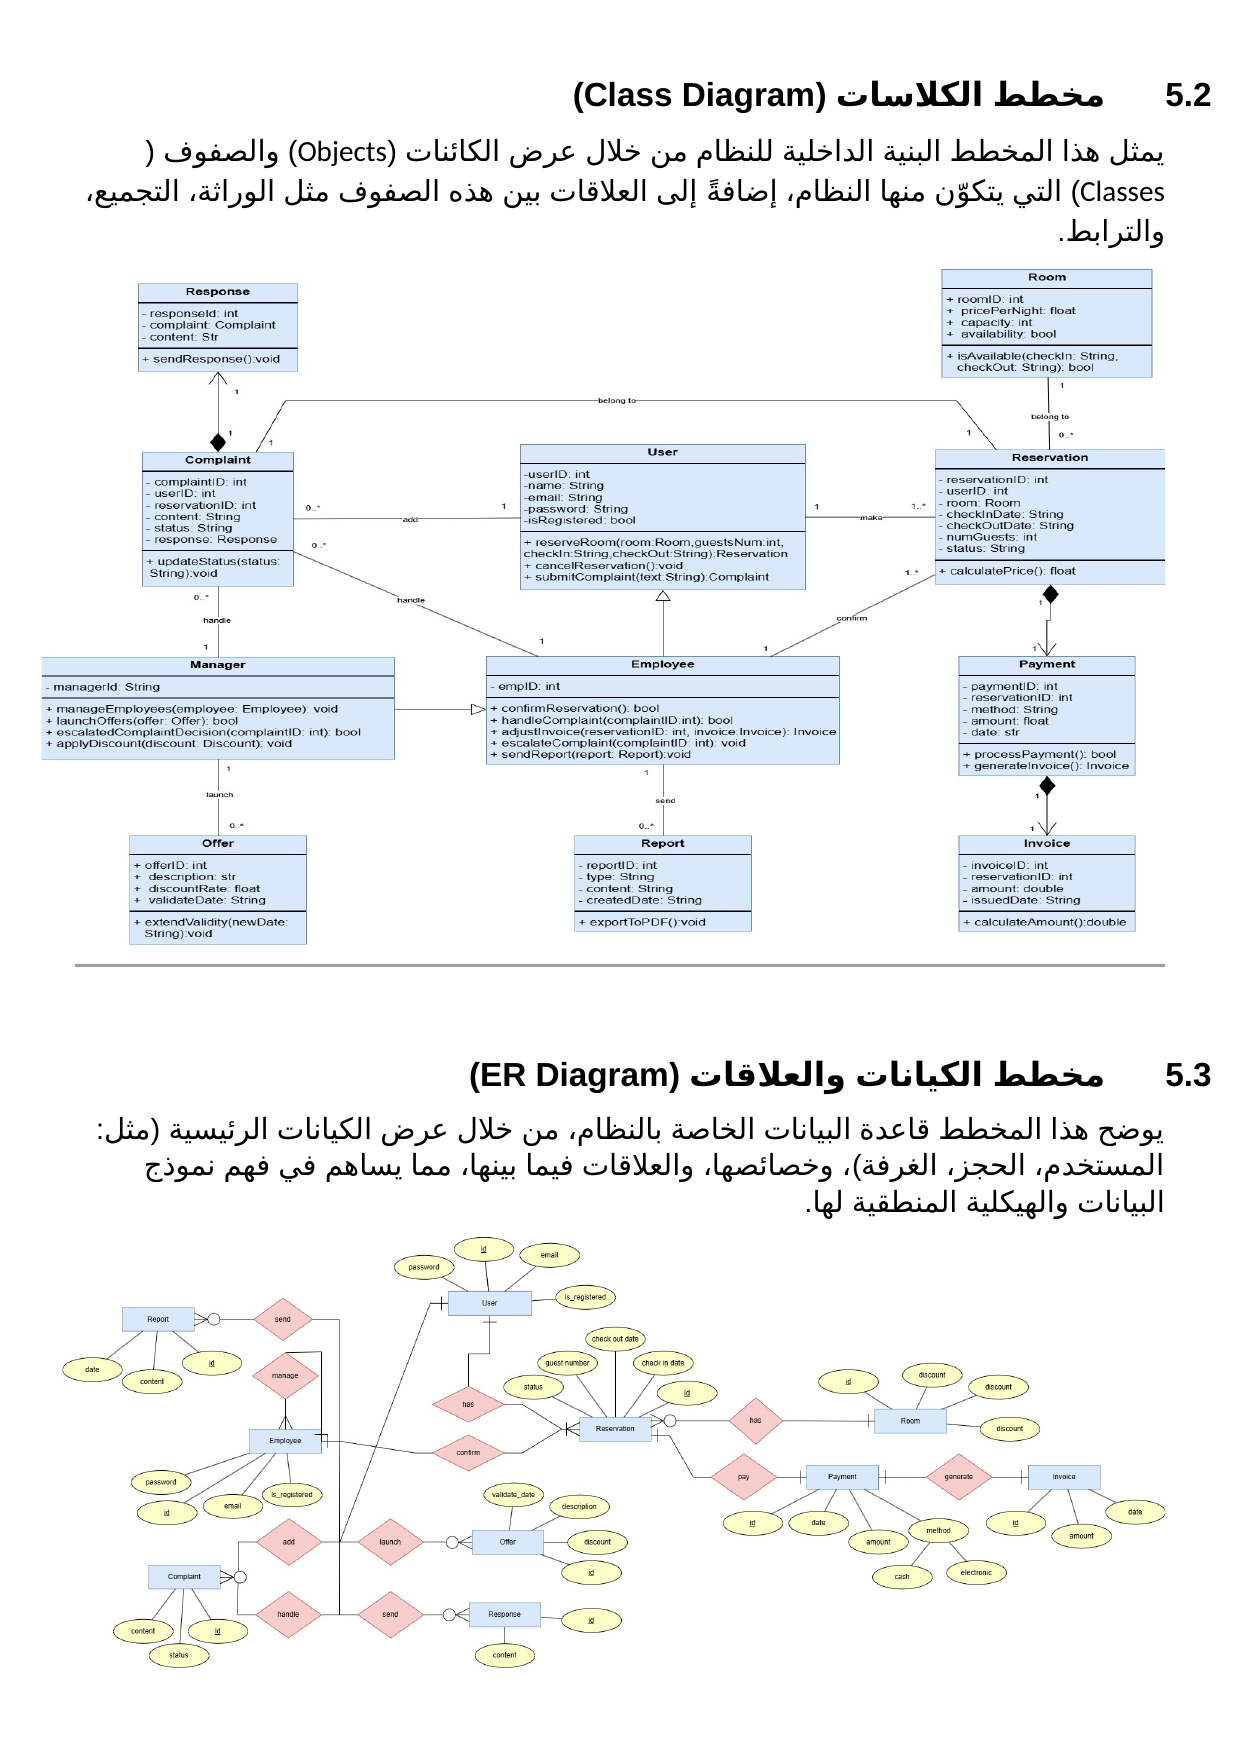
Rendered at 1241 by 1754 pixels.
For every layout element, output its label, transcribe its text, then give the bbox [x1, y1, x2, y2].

picture [41, 269, 1166, 945]
text يوضح هذا المخطط قاعدة البيانات الخاصة بالنظام، من خلال عرض الكيانات الرئيسية (مثل: المستخدم، الحجز، الغرفة)، وخصائصها، والعلاقات فيما بينها، مما يساهم في فهم نموذج البيانات والهيكلية المنطقية لها. [75, 1112, 1165, 1218]
picture [62, 1237, 1166, 1668]
text يمثل هذا المخطط البنية الداخلية للنظام من خلال عرض الكائنات (Objects) والصفوف (Classes) التي يتكوّن منها النظام، إضافةً إلى العلاقات بين هذه الصفوف مثل الوراثة، التجميع، والترابط. [75, 133, 1165, 248]
subtitle مخطط الكلاسات (Class Diagram) [75, 75, 1165, 113]
subtitle مخطط الكيانات والعلاقات (ER Diagram) [75, 1055, 1165, 1093]
